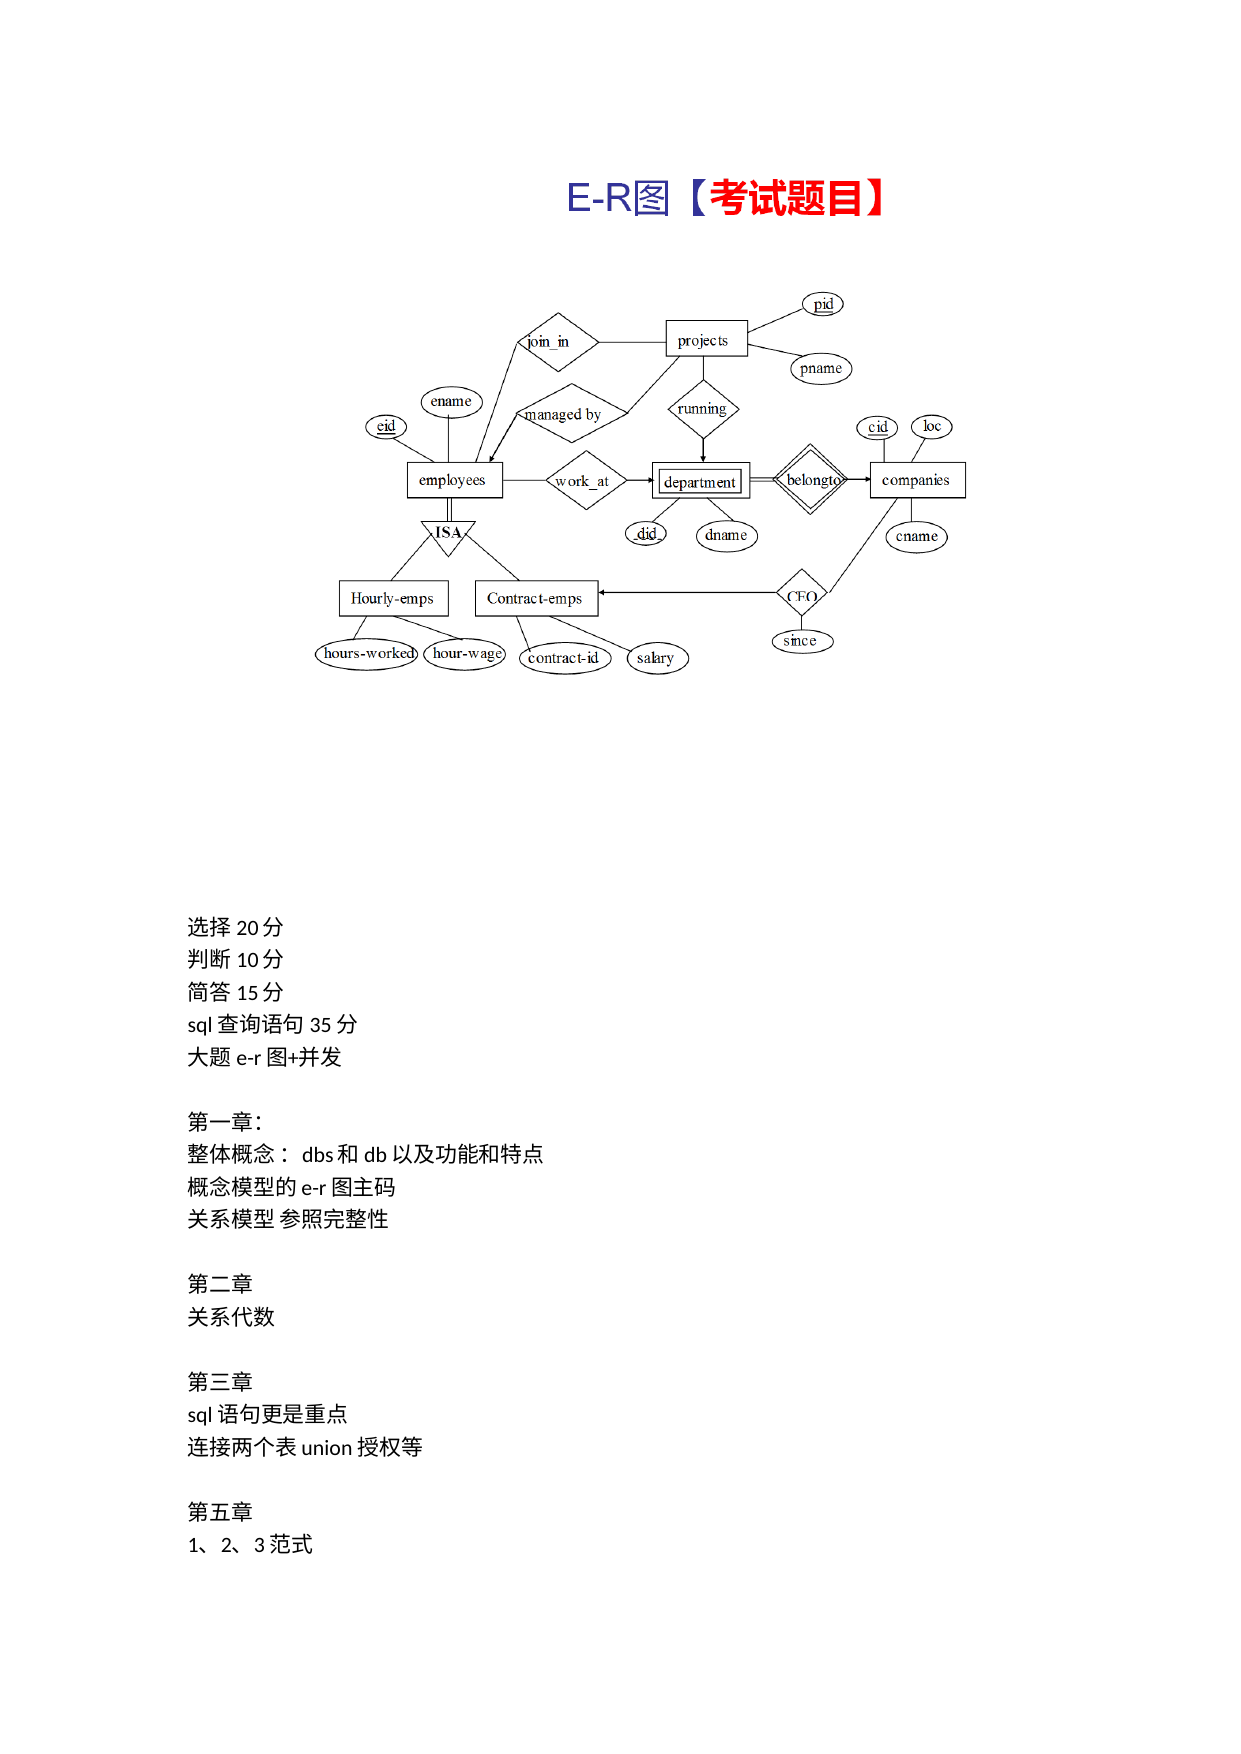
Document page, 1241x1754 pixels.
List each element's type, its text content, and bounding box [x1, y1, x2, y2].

text sql语句更是重点 [187, 1397, 1053, 1429]
text 概念模型的e-r图主码 [187, 1169, 1053, 1202]
text 1、2、3范式 [187, 1527, 1053, 1559]
text sql查询语句 35分 [187, 1007, 1053, 1039]
text 第五章 [187, 1494, 1053, 1527]
text 大题 e-r图+并发 [187, 1039, 1053, 1072]
text 第三章 [187, 1364, 1053, 1397]
text 第二章 [187, 1267, 1053, 1299]
text 连接两个表union 授权等 [187, 1429, 1053, 1462]
text 选择 20分 [187, 909, 1053, 942]
text 关系模型 参照完整性 [187, 1202, 1053, 1234]
text 关系代数 [187, 1299, 1053, 1332]
text 第一章： [187, 1104, 1053, 1137]
text 整体概念 ：dbs和db以及功能和特点 [187, 1137, 1053, 1169]
text 简答 15分 [187, 974, 1053, 1007]
text 判断 10分 [187, 942, 1053, 974]
picture [187, 162, 1053, 688]
